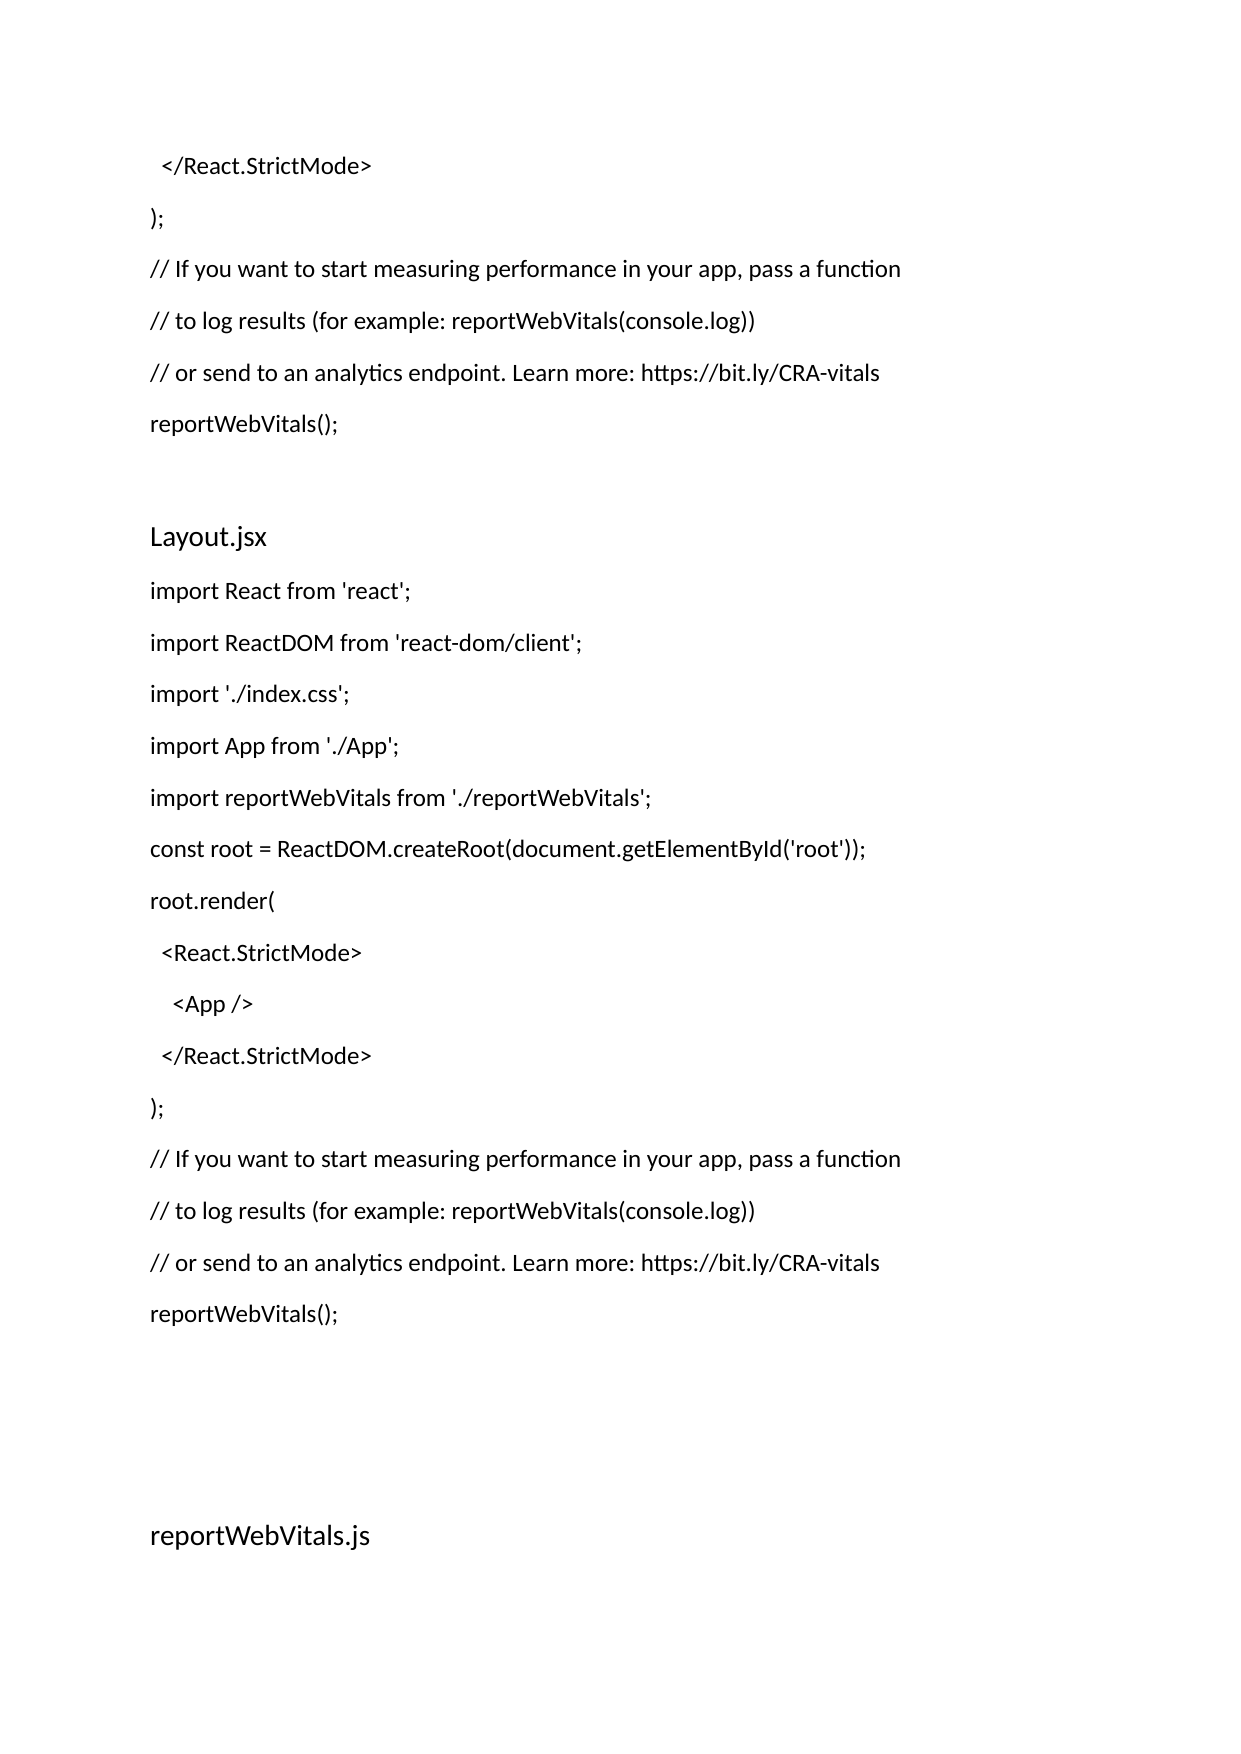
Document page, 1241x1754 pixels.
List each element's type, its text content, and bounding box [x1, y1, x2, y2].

text import React from 'react'; [150, 575, 1090, 606]
text // If you want to start measuring performance in your app, pass a function [150, 253, 1090, 284]
text // or send to an analytics endpoint. Learn more: https://bit.ly/CRA-vitals [150, 357, 1090, 387]
text </React.StrictMode> [150, 1040, 1090, 1071]
text // If you want to start measuring performance in your app, pass a function [150, 1143, 1090, 1174]
text import App from './App'; [150, 730, 1090, 761]
text </React.StrictMode> [150, 150, 1090, 181]
text ); [150, 1092, 1090, 1122]
text <App /> [150, 988, 1090, 1019]
text reportWebVitals.js [150, 1517, 1090, 1553]
text <React.StrictMode> [150, 937, 1090, 967]
text import reportWebVitals from './reportWebVitals'; [150, 782, 1090, 812]
text reportWebVitals(); [150, 408, 1090, 439]
text // or send to an analytics endpoint. Learn more: https://bit.ly/CRA-vitals [150, 1247, 1090, 1277]
text ); [150, 202, 1090, 232]
text // to log results (for example: reportWebVitals(console.log)) [150, 1195, 1090, 1226]
text import './index.css'; [150, 678, 1090, 709]
text reportWebVitals(); [150, 1298, 1090, 1329]
text // to log results (for example: reportWebVitals(console.log)) [150, 305, 1090, 336]
text Layout.jsx [150, 518, 1090, 553]
text const root = ReactDOM.createRoot(document.getElementById('root')); [150, 833, 1090, 864]
text root.render( [150, 885, 1090, 916]
text import ReactDOM from 'react-dom/client'; [150, 627, 1090, 657]
